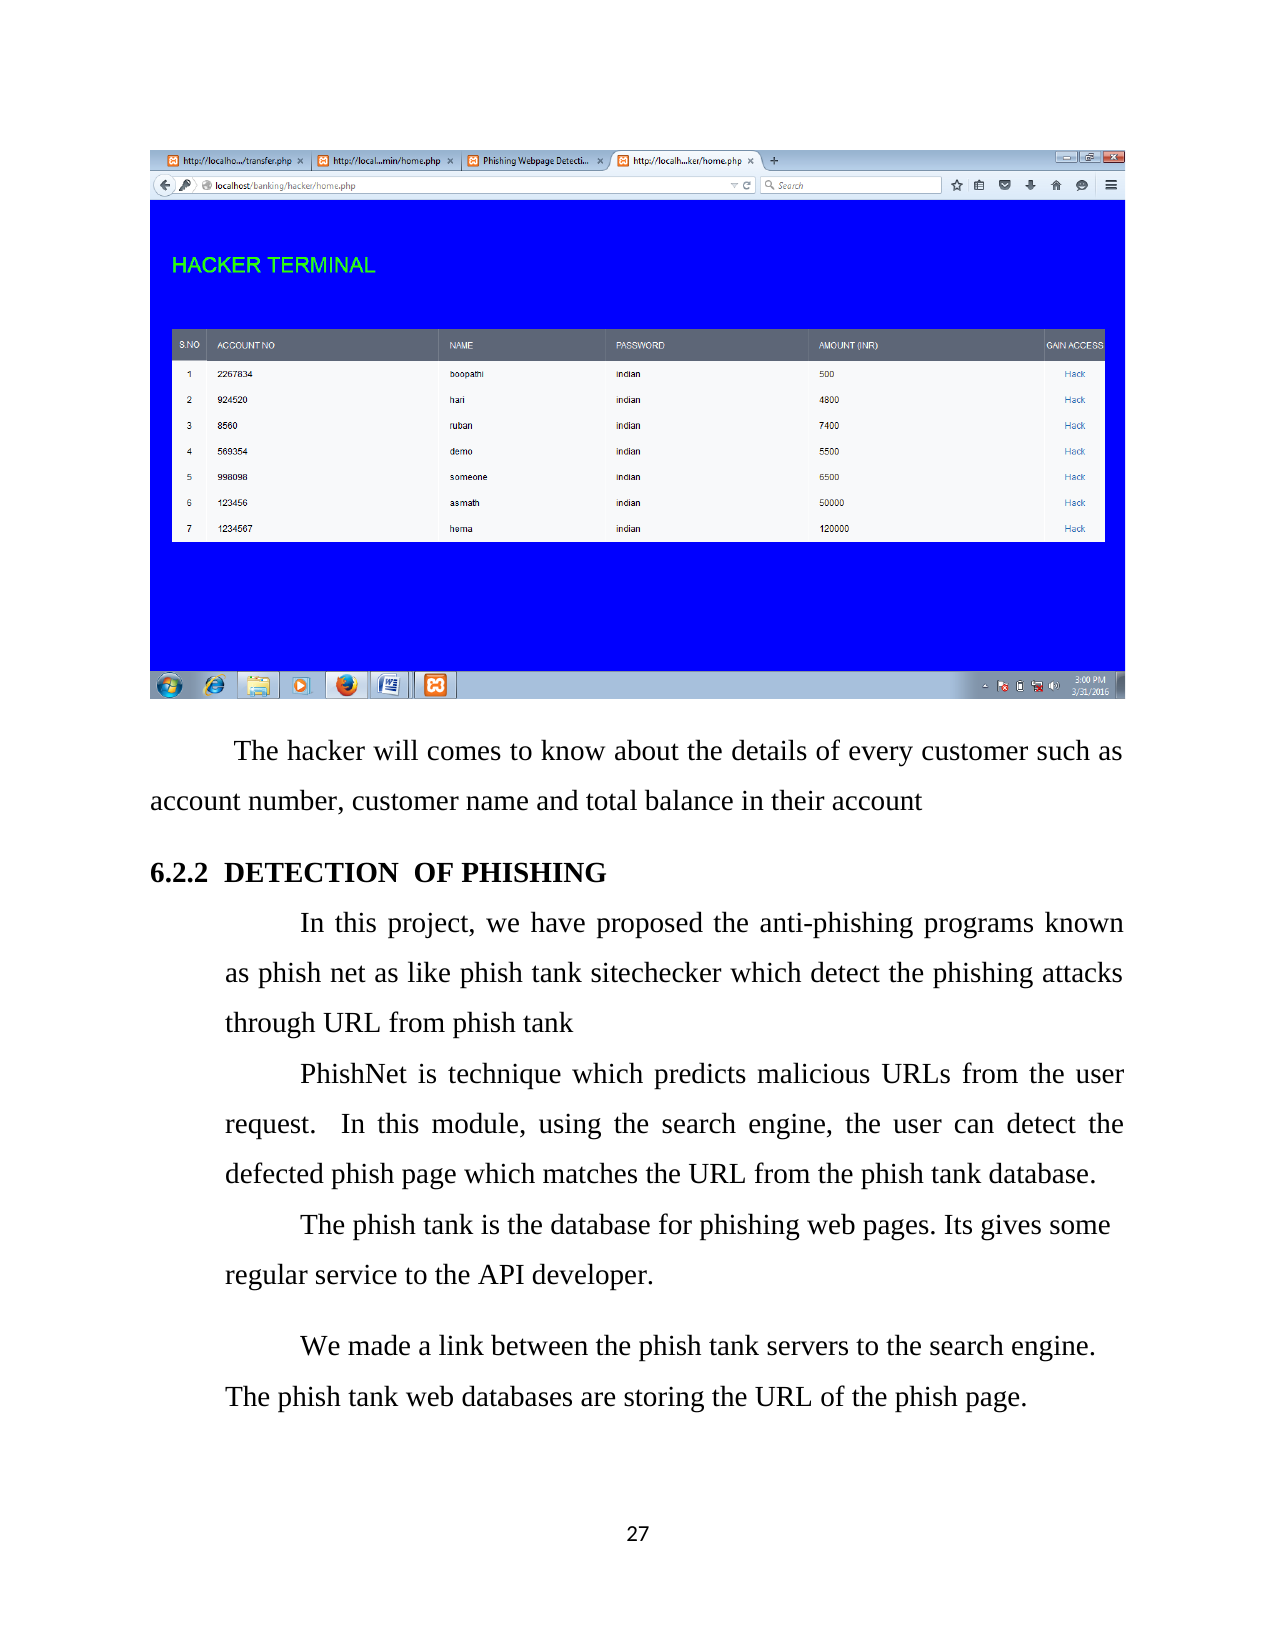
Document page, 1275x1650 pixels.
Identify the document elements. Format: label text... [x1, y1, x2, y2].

list In this project, we have proposed the anti-phishing programs known as phish net as like phish tank sitechecker which detect the phishing attacks through URL from phish tank [225, 905, 1125, 1039]
text We made a link between the phish tank servers to the search engine. The phish tank web databases are storing the URL of the phish page. [225, 1328, 1125, 1412]
text The hacker will comes to know about the details of every customer such as account number, customer name and total balance in their account [150, 733, 1125, 817]
picture [150, 150, 1125, 699]
list DETECTION OF PHISHING [150, 855, 1125, 888]
list PhishNet is technique which predicts malicious URLs from the user request. In this module, using the search engine, the user can detect the defected phish page which matches the URL from the phish tank database. [225, 1056, 1125, 1190]
text The phish tank is the database for phishing web pages. Its gives some regular service to the API developer. [225, 1207, 1125, 1291]
